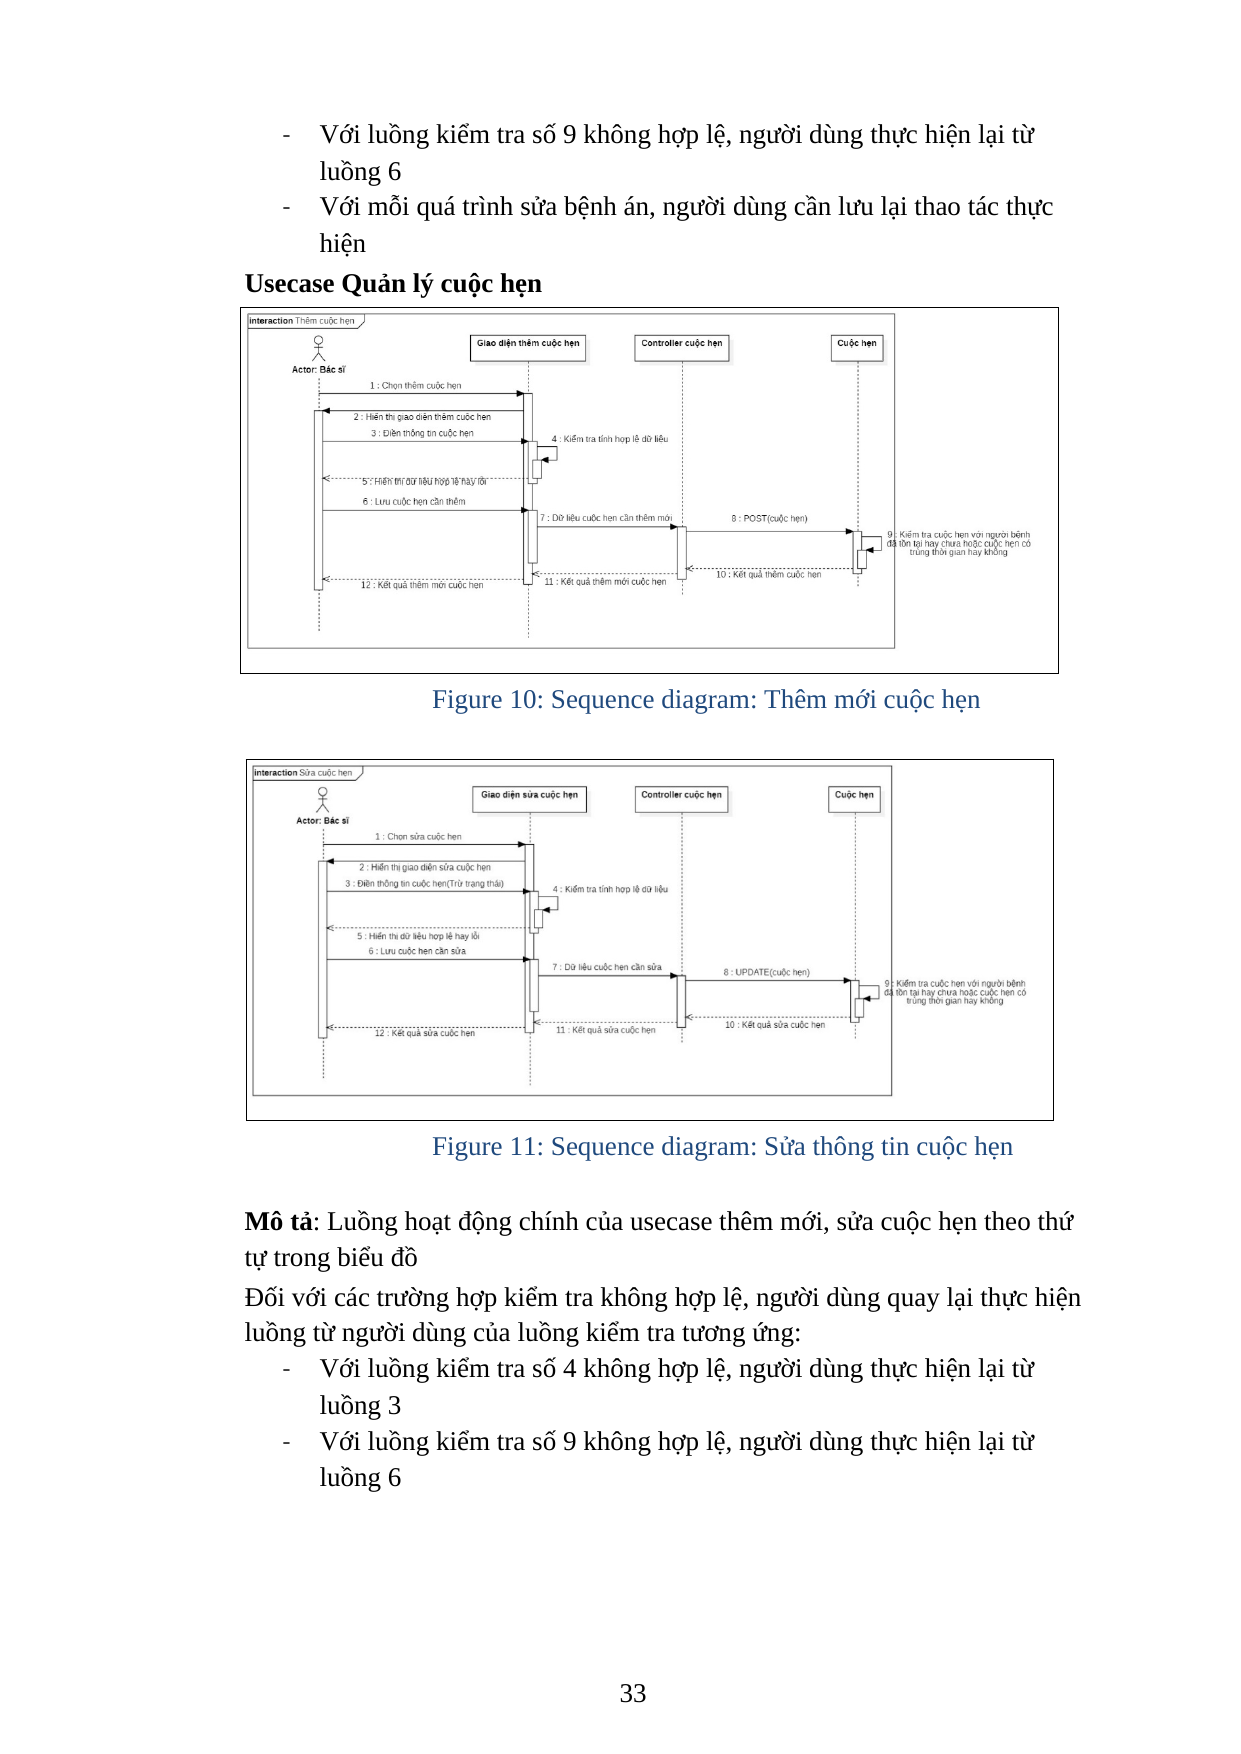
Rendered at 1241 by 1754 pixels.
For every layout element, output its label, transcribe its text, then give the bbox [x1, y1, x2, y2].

picture [247, 760, 1053, 1120]
list Với luồng kiểm tra số 9 không hợp lệ, người dùng thực hiện lại từ luồng 6 [282, 1424, 1092, 1492]
text Mô tả: Luồng hoạt động chính của usecase thêm mới, sửa cuộc hẹn theo thứ tự trong biểu đồ [244, 1205, 1092, 1272]
text Usecase Quản lý cuộc hẹn [244, 267, 1092, 298]
text Figure 10: Sequence diagram: Thêm mới cuộc hẹn [207, 683, 1092, 714]
list Với luồng kiểm tra số 4 không hợp lệ, người dùng thực hiện lại từ luồng 3 [282, 1352, 1092, 1420]
list Với luồng kiểm tra số 9 không hợp lệ, người dùng thực hiện lại từ luồng 6 [282, 118, 1092, 186]
list Đối với các trường hợp kiểm tra không hợp lệ, người dùng quay lại thực hiện luồng từ người dùng của luồng kiểm tra tương ứng: [244, 1281, 1092, 1348]
text Figure 11: Sequence diagram: Sửa thông tin cuộc hẹn [207, 1130, 1092, 1161]
list Với mỗi quá trình sửa bệnh án, người dùng cần lưu lại thao tác thực hiện [282, 191, 1092, 258]
picture [241, 308, 1058, 673]
